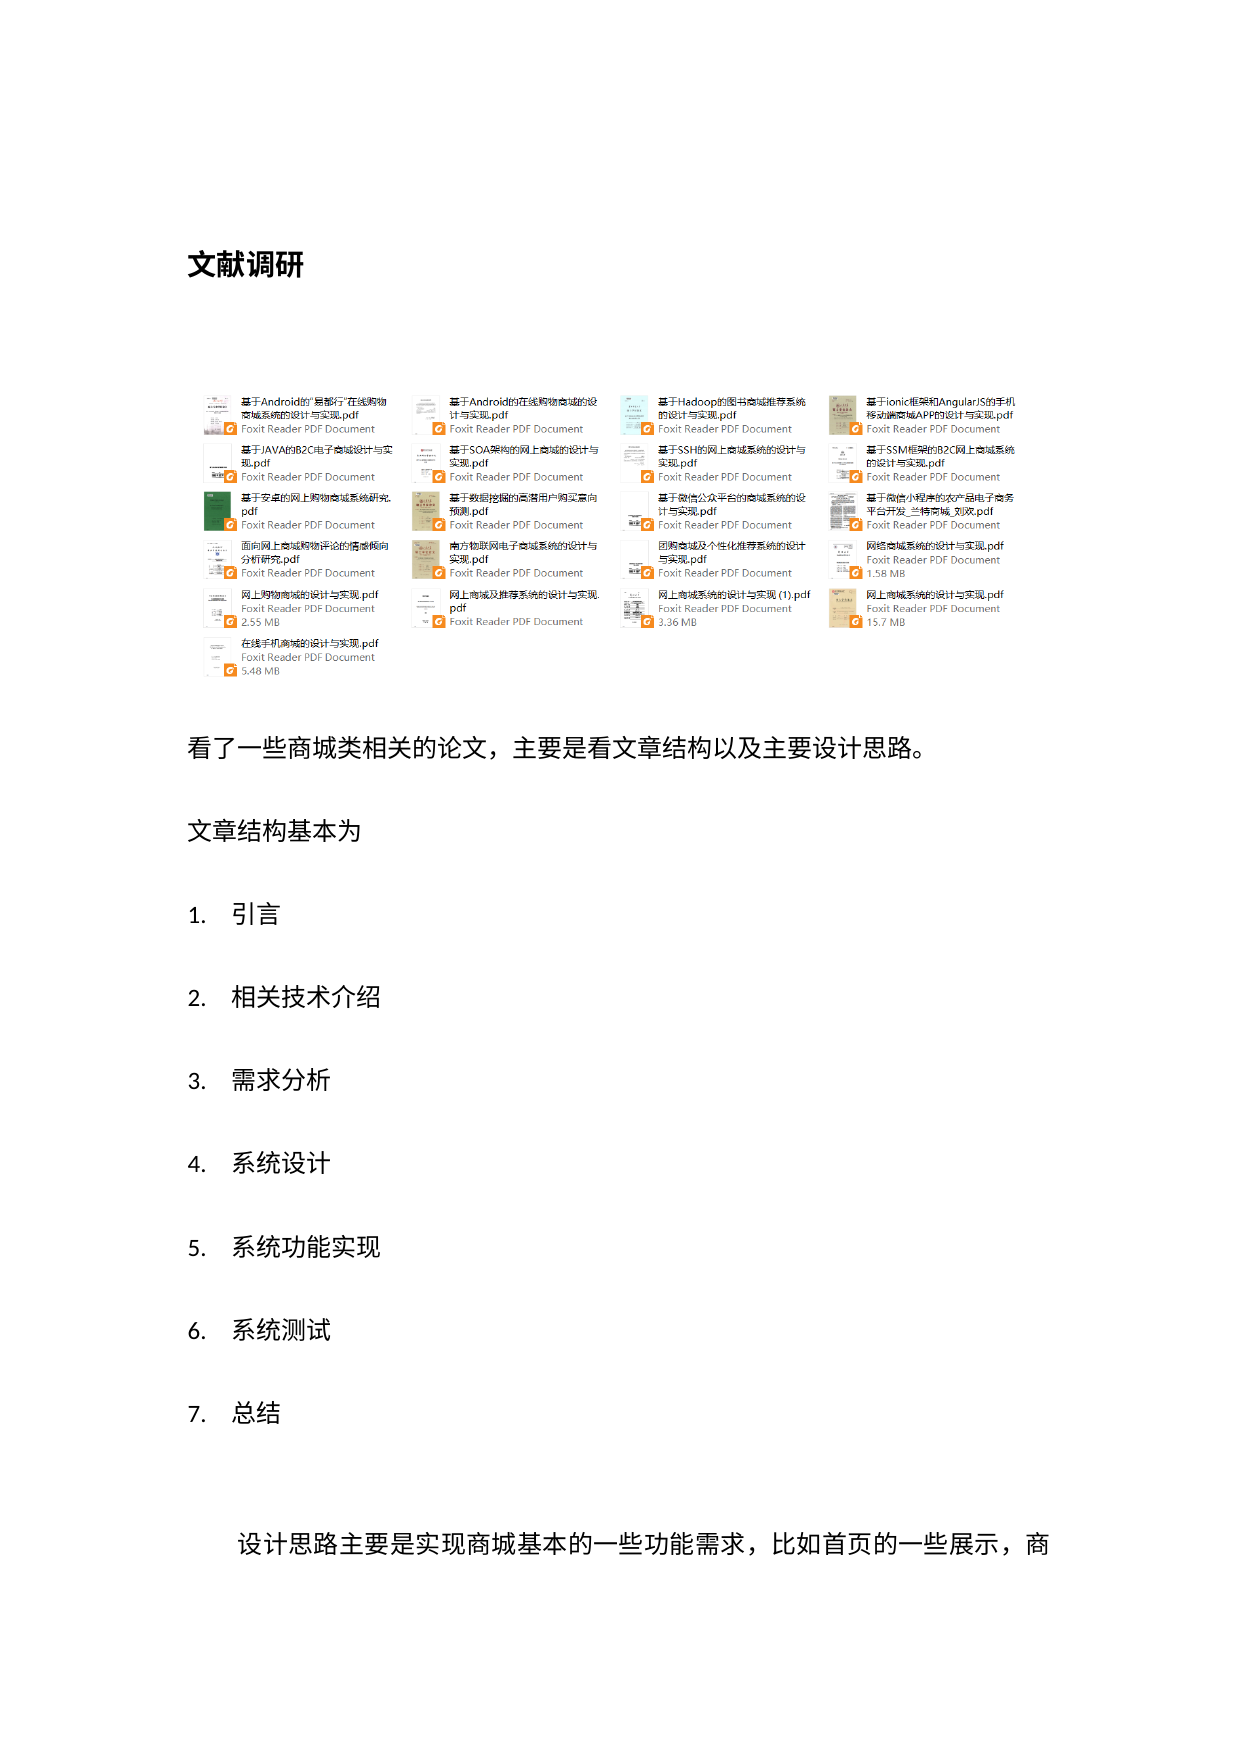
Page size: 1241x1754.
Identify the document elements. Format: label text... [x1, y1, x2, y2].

subtitle 文献调研 [187, 230, 1053, 295]
list 系统测试 [187, 1296, 1053, 1361]
picture [187, 388, 1053, 696]
list 引言 [187, 880, 1053, 945]
list 总结 [187, 1379, 1053, 1444]
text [187, 1510, 1053, 1575]
list 需求分析 [187, 1046, 1053, 1111]
text 文章结构基本为 [187, 797, 1053, 862]
list 系统设计 [187, 1129, 1053, 1194]
list 相关技术介绍 [187, 963, 1053, 1028]
list 系统功能实现 [187, 1213, 1053, 1278]
text 看了一些商城类相关的论文，主要是看文章结构以及主要设计思路。 [187, 714, 1053, 779]
